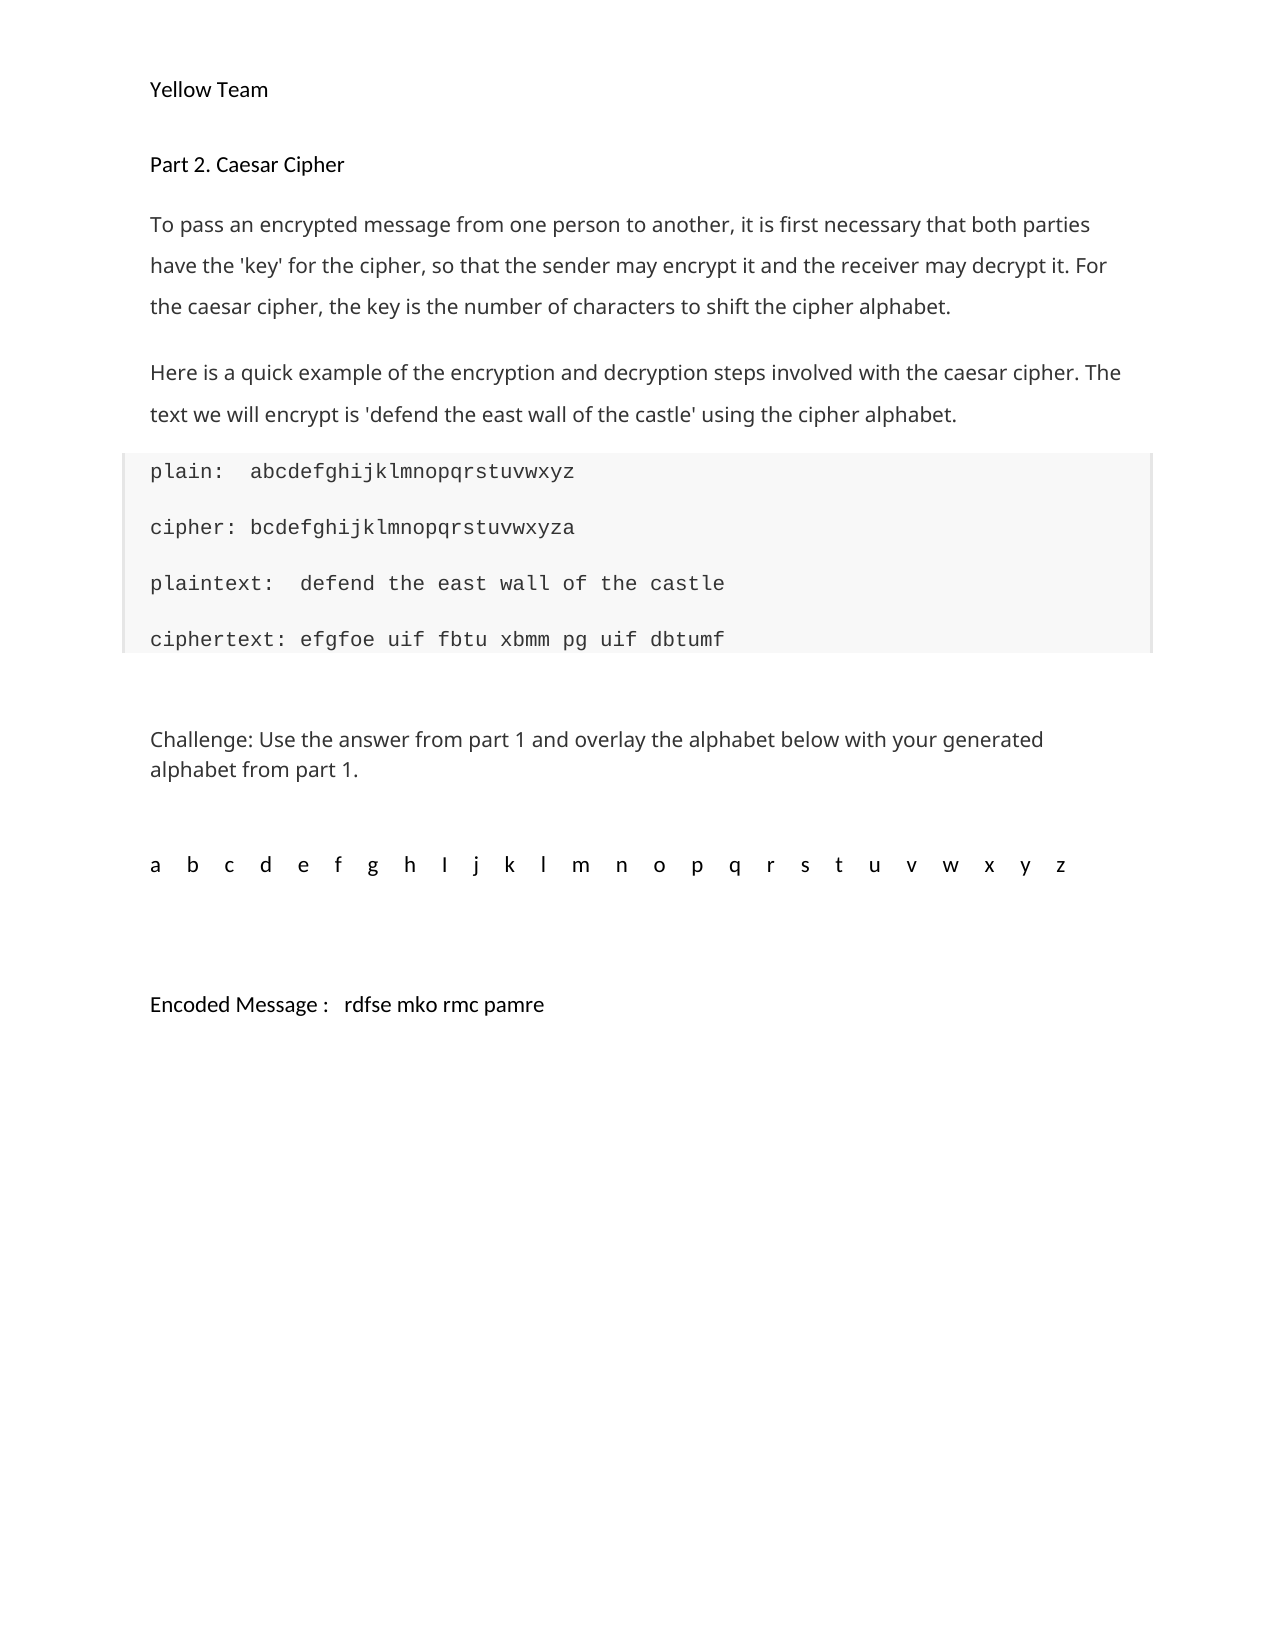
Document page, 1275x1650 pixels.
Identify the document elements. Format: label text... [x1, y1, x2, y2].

text cipher: bcdefghijklmnopqrstuvwxyza [125, 509, 1150, 541]
text To pass an encrypted message from one person to another, it is first necessary that both parties have the 'key' for the cipher, so that the sender may encrypt it and the receiver may decrypt it. For the caesar cipher, the key is the number of characters to shift the cipher alphabet. [150, 197, 1125, 321]
text Encoded Message : rdfse mko rmc pamre [150, 990, 1125, 1018]
text ciphertext: efgfoe uif fbtu xbmm pg uif dbtumf [125, 622, 1150, 653]
text Challenge: Use the answer from part 1 and overlay the alphabet below with your generated alphabet from part 1. [150, 725, 1125, 784]
text Part 2. Caesar Cipher [150, 150, 1125, 178]
text plaintext: defend the east wall of the castle [125, 566, 1150, 597]
text plain: abcdefghijklmnopqrstuvwxyz [125, 453, 1150, 484]
text Here is a quick example of the encryption and decryption steps involved with the caesar cipher. The text we will encrypt is 'defend the east wall of the castle' using the cipher alphabet. [150, 346, 1125, 428]
text a b c d e f g h I j k l m n o p q r s t u v w x y z [150, 850, 1125, 878]
